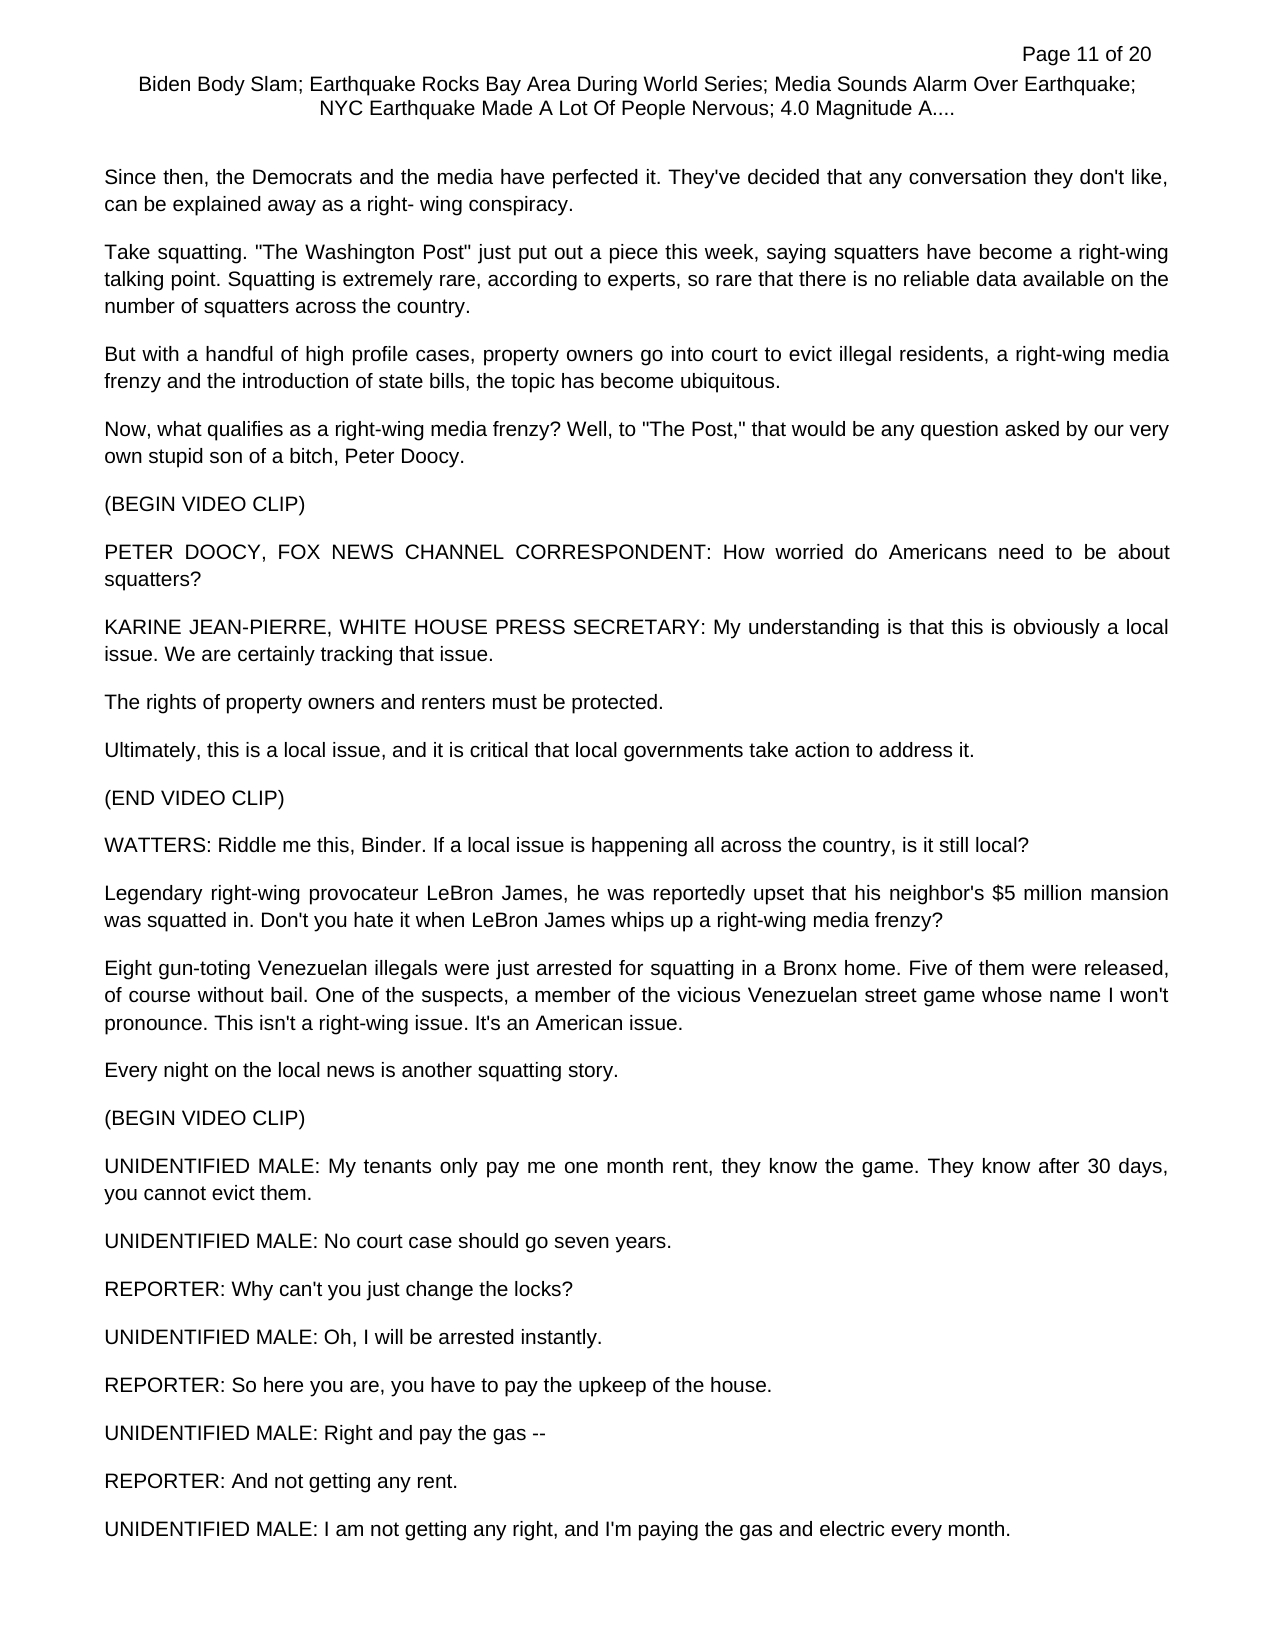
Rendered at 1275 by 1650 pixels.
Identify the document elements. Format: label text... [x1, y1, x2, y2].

text Eight gun-toting Venezuelan illegals were just arrested for squatting in a Bronx home. Five of them were released, of course without bail. One of the suspects, a member of the vicious Venezuelan street game whose name I won't pronounce. This isn't a right-wing issue. It's an American issue. [104, 953, 1171, 1034]
text Every night on the local news is another squatting story. [104, 1055, 1171, 1082]
text Now, what qualifies as a right-wing media frenzy? Well, to "The Post," that would be any question asked by our very own stupid son of a bitch, Peter Doocy. [104, 413, 1171, 468]
text UNIDENTIFIED MALE: I am not getting any right, and I'm paying the gas and electric every month. [104, 1513, 1171, 1541]
text WATTERS: Riddle me this, Binder. If a local issue is happening all across the country, is it still local? [104, 830, 1171, 857]
text UNIDENTIFIED MALE: Right and pay the gas -- [104, 1418, 1171, 1445]
text Take squatting. "The Washington Post" just put out a piece this week, saying squatters have become a right-wing talking point. Squatting is extremely rare, according to experts, so rare that there is no reliable data available on the number of squatters across the country. [104, 236, 1171, 318]
text (BEGIN VIDEO CLIP) [104, 1103, 1171, 1130]
text Since then, the Democrats and the media have perfected it. They've decided that any conversation they don't like, can be explained away as a right- wing conspiracy. [104, 161, 1171, 216]
text REPORTER: So here you are, you have to pay the upkeep of the house. [104, 1370, 1171, 1397]
text (END VIDEO CLIP) [104, 782, 1171, 809]
text Legendary right-wing provocateur LeBron James, he was reportedly upset that his neighbor's $5 million mansion was squatted in. Don't you hate it when LeBron James whips up a right-wing media frenzy? [104, 878, 1171, 932]
text REPORTER: And not getting any rent. [104, 1466, 1171, 1493]
text Ultimately, this is a local issue, and it is critical that local governments take action to address it. [104, 734, 1171, 761]
text PETER DOOCY, FOX NEWS CHANNEL CORRESPONDENT: How worried do Americans need to be about squatters? [104, 536, 1171, 591]
text KARINE JEAN-PIERRE, WHITE HOUSE PRESS SECRETARY: My understanding is that this is obviously a local issue. We are certainly tracking that issue. [104, 611, 1171, 666]
text The rights of property owners and renters must be protected. [104, 686, 1171, 713]
text But with a handful of high profile cases, property owners go into court to evict illegal residents, a right-wing media frenzy and the introduction of state bills, the topic has become ubiquitous. [104, 338, 1171, 393]
text UNIDENTIFIED MALE: My tenants only pay me one month rent, they know the game. They know after 30 days, you cannot evict them. [104, 1151, 1171, 1205]
text REPORTER: Why can't you just change the locks? [104, 1274, 1171, 1301]
text UNIDENTIFIED MALE: Oh, I will be arrested instantly. [104, 1322, 1171, 1349]
text (BEGIN VIDEO CLIP) [104, 488, 1171, 516]
text UNIDENTIFIED MALE: No court case should go seven years. [104, 1226, 1171, 1253]
